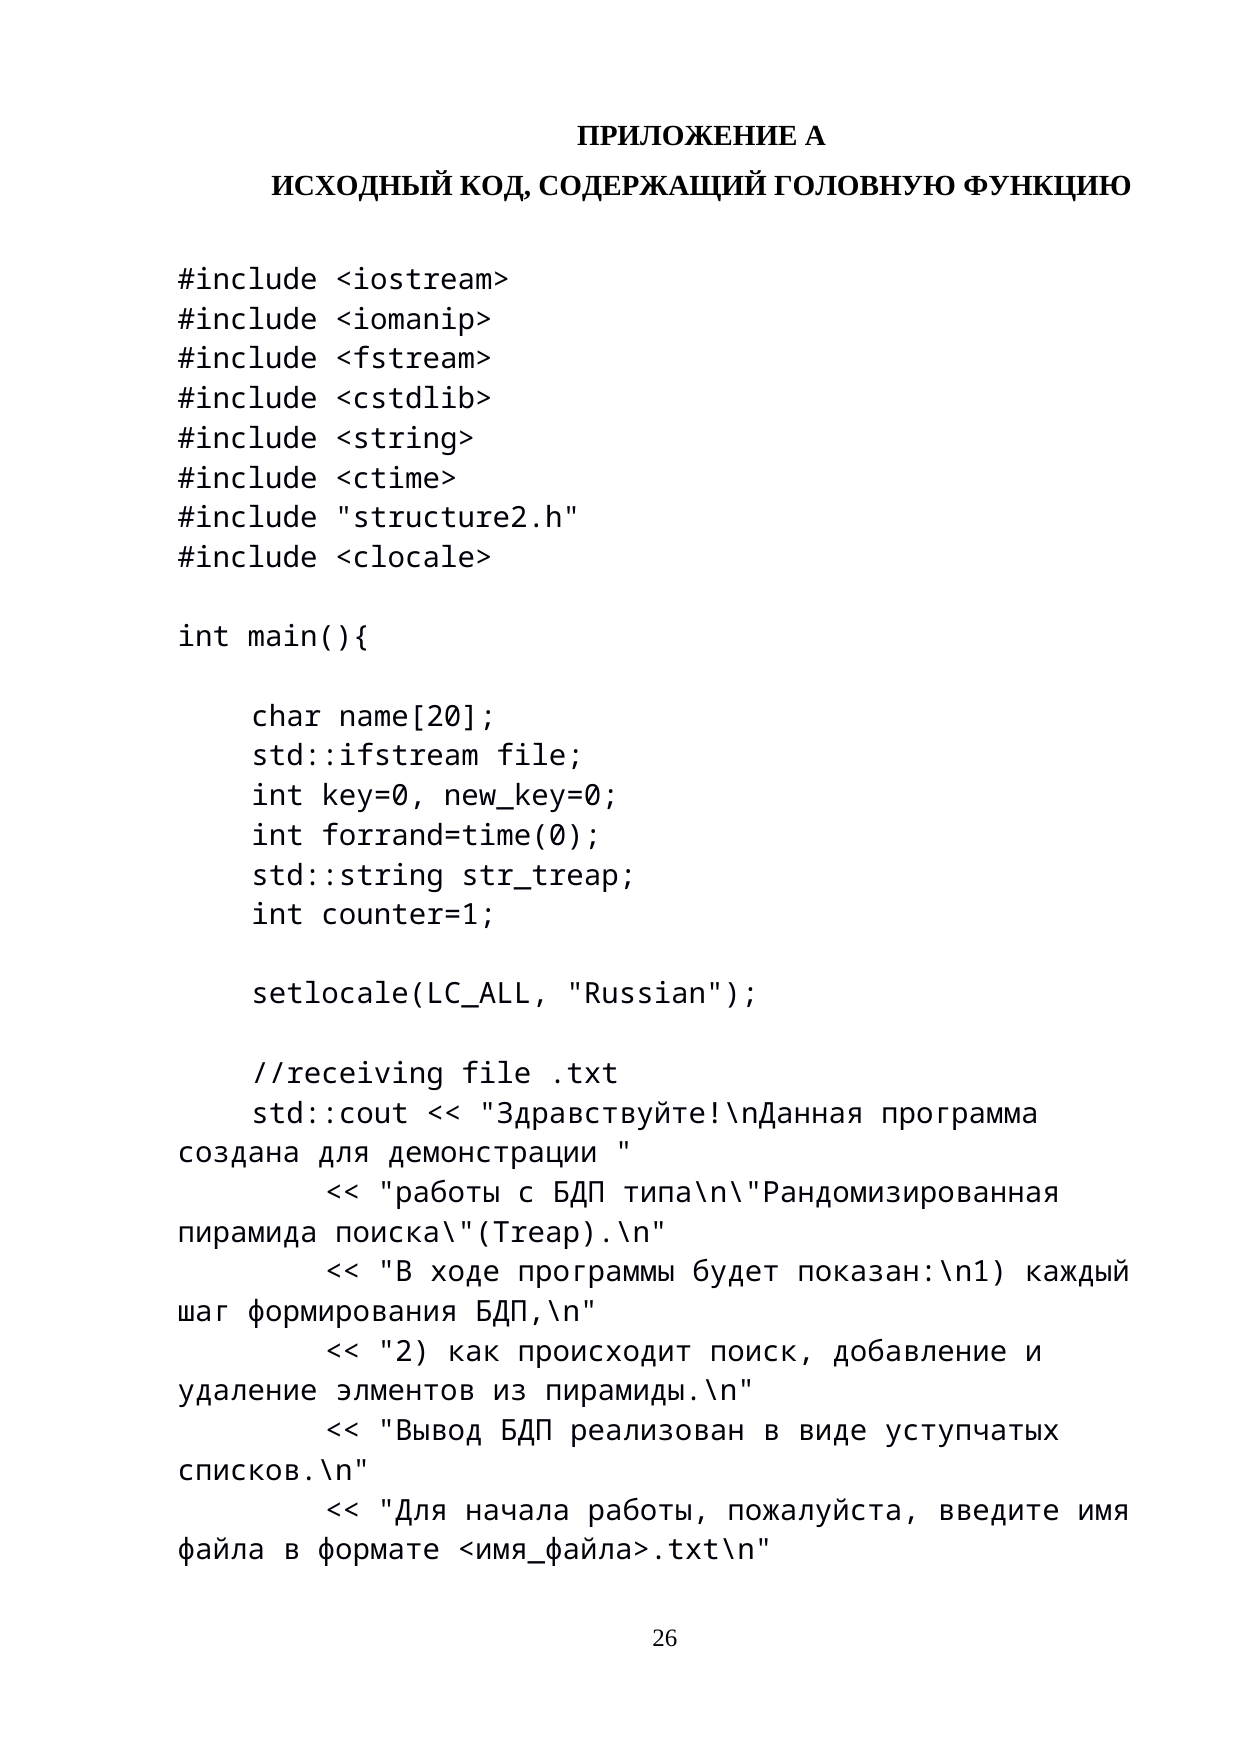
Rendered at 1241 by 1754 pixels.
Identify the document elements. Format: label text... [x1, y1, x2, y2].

text << "Для начала работы, пожалуйста, введите имя файла в формате <имя_файла>.txt\n" [177, 1489, 1152, 1568]
text #include <fstream> [177, 338, 1152, 377]
text //receiving file .txt [177, 1052, 1152, 1092]
text #include <cstdlib> [177, 377, 1152, 417]
text #include "structure2.h" [177, 497, 1152, 536]
text << "Вывод БДП реализован в виде уступчатых списков.\n" [177, 1409, 1152, 1489]
text char name[20]; [177, 695, 1152, 735]
text << "2) как происходит поиск, добавление и удаление элментов из пирамиды.\n" [177, 1330, 1152, 1409]
text int key=0, new_key=0; [177, 774, 1152, 814]
text std::ifstream file; [177, 735, 1152, 774]
text std::cout << "Здравствуйте!\nДанная программа создана для демонстрации " [177, 1092, 1152, 1171]
text int counter=1; [177, 893, 1152, 933]
text #include <iostream> [177, 258, 1152, 298]
text #include <string> [177, 417, 1152, 457]
text #include <iomanip> [177, 298, 1152, 338]
text int forrand=time(0); [177, 814, 1152, 854]
text std::string str_treap; [177, 854, 1152, 893]
text int main(){ [177, 616, 1152, 655]
text << "работы с БДП типа\n\"Рандомизированная пирамида поиска\"(Treap).\n" [177, 1171, 1152, 1251]
text << "В ходе программы будет показан:\n1) каждый шаг формирования БДП,\n" [177, 1251, 1152, 1330]
text setlocale(LC_ALL, "Russian"); [177, 973, 1152, 1012]
text #include <clocale> [177, 536, 1152, 576]
text ПРИЛОЖЕНИЕ А [177, 118, 1152, 152]
text #include <ctime> [177, 457, 1152, 497]
text ИСХОДНЫЙ КОД, СОДЕРЖАЩИЙ ГОЛОВНУЮ ФУНКЦИЮ [177, 168, 1152, 202]
